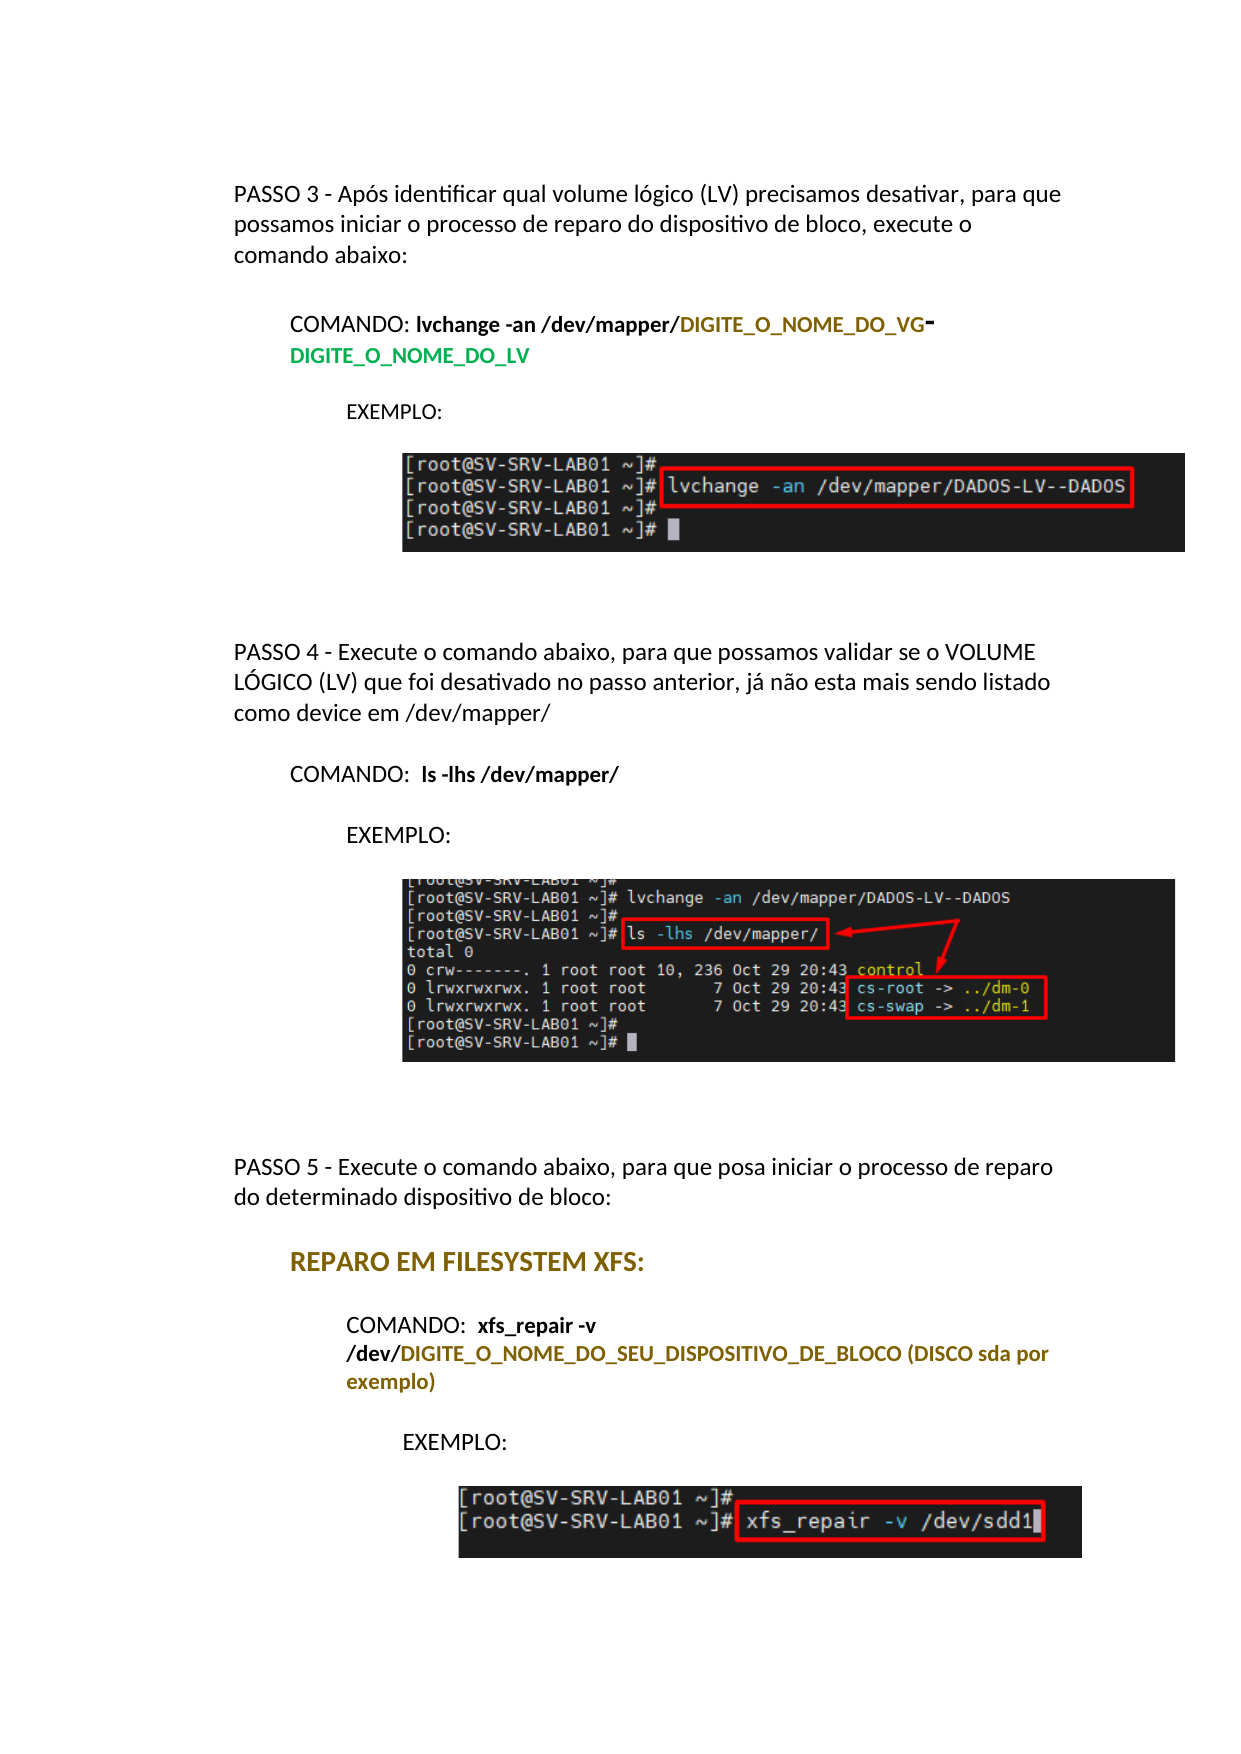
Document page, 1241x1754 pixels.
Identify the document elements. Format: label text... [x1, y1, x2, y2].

text EXEMPLO: [402, 1426, 1063, 1456]
picture [402, 879, 1176, 1062]
picture [402, 453, 1185, 552]
picture [458, 1486, 1082, 1558]
text COMANDO: xfs_repair -v /dev/DIGITE_O_NOME_DO_SEU_DISPOSITIVO_DE_BLOCO (DISCO sda por exemplo) [346, 1309, 1063, 1395]
text REPARO EM FILESYSTEM XFS: [290, 1243, 1063, 1278]
text EXEMPLO: [346, 397, 1063, 425]
text EXEMPLO: [346, 819, 1063, 849]
text COMANDO: lvchange -an /dev/mapper/DIGITE_O_NOME_DO_VG-DIGITE_O_NOME_DO_LV [290, 300, 1063, 369]
text PASSO 4 - Execute o comando abaixo, para que possamos validar se o VOLUME LÓGICO (LV) que foi desativado no passo anterior, já não esta mais sendo listado como device em /dev/mapper/ [233, 636, 1063, 727]
text PASSO 5 - Execute o comando abaixo, para que posa iniciar o processo de reparo do determinado dispositivo de bloco: [233, 1151, 1063, 1212]
text PASSO 3 - Após identificar qual volume lógico (LV) precisamos desativar, para que possamos iniciar o processo de reparo do dispositivo de bloco, execute o comando abaixo: [233, 178, 1063, 270]
text COMANDO: ls -lhs /dev/mapper/ [290, 758, 1063, 788]
